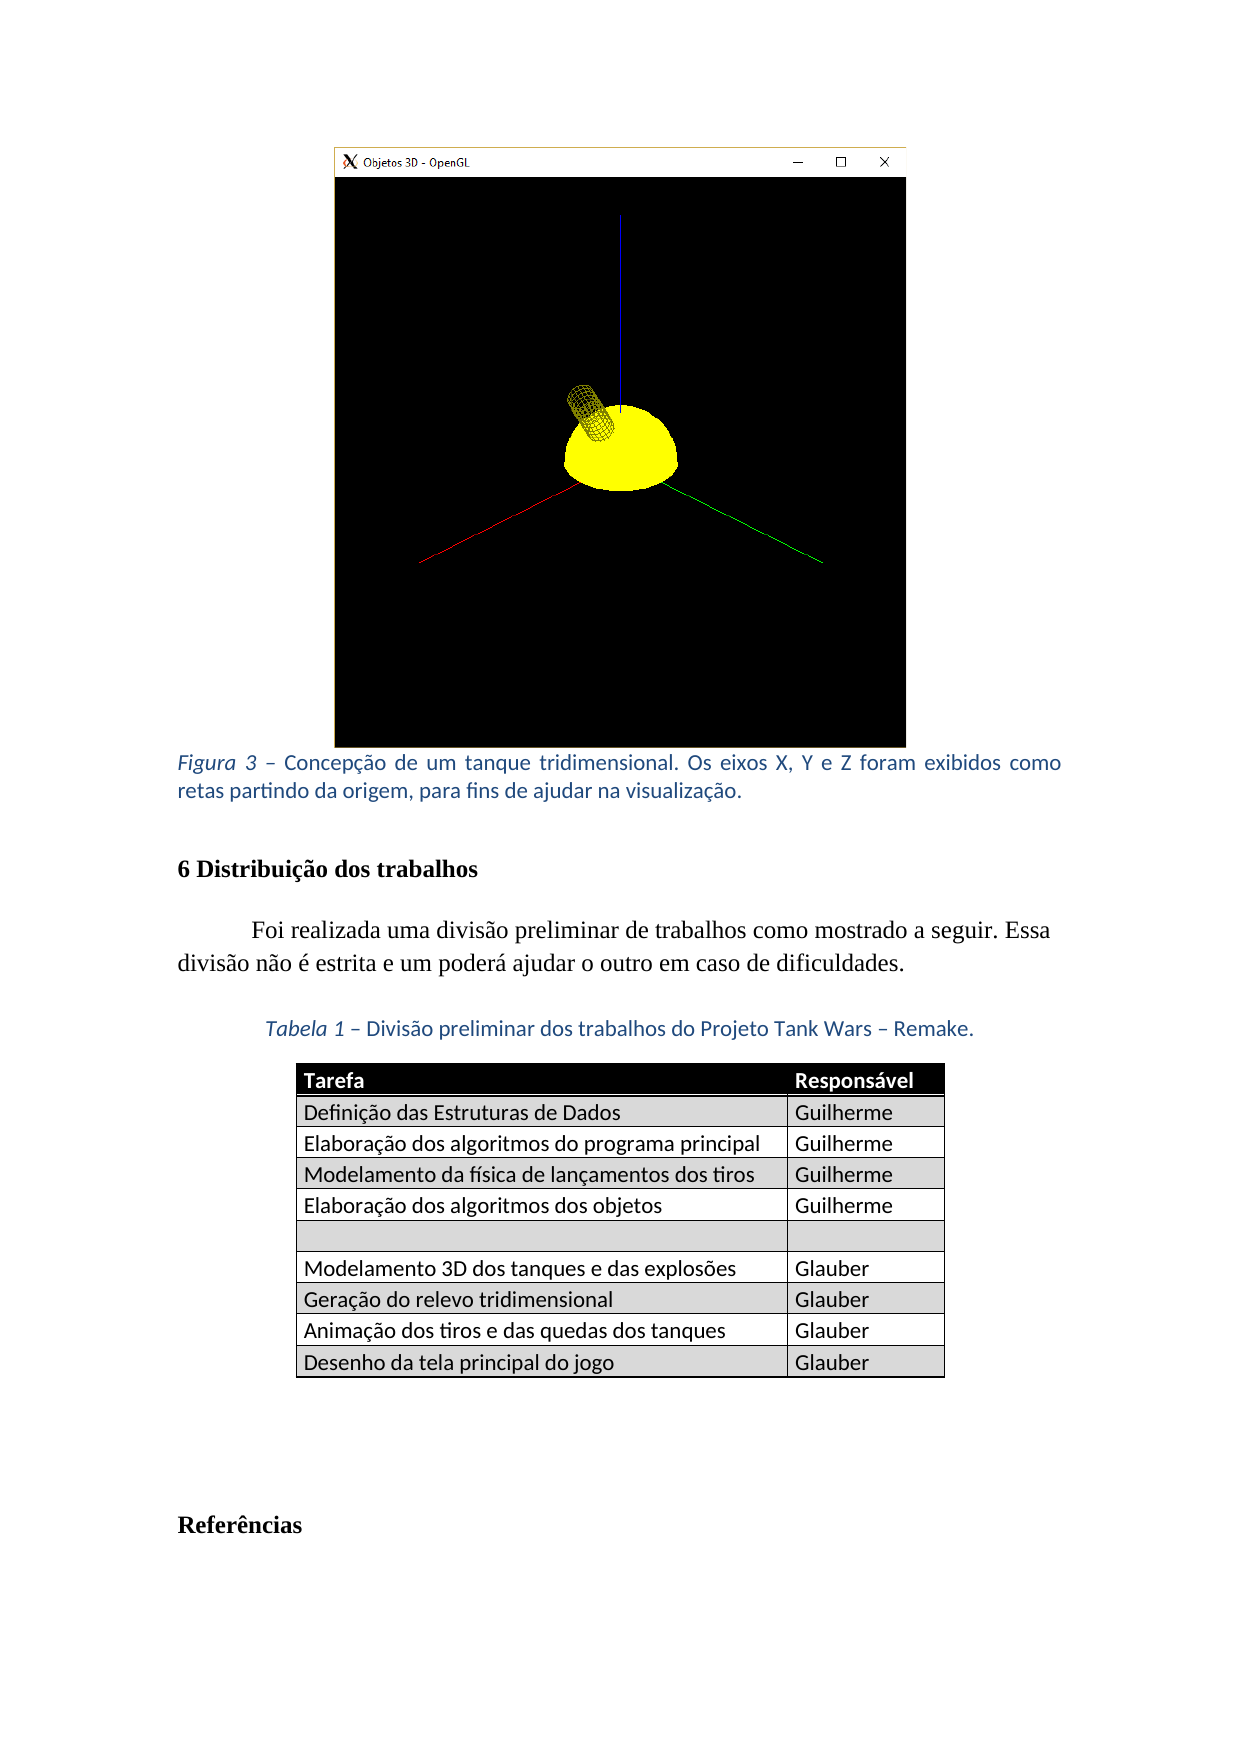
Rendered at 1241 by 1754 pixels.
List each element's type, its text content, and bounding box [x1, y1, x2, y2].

text Figura 3 – Concepção de um tanque tridimensional. Os eixos X, Y e Z foram exibidos como retas partindo da origem, para fins de ajudar na visualização. [177, 748, 1063, 804]
table_cell Definição das Estruturas de Dados [297, 1097, 787, 1126]
table_cell Desenho da tela principal do jogo [297, 1346, 787, 1376]
table_header Tarefa [297, 1065, 787, 1094]
text Foi realizada uma divisão preliminar de trabalhos como mostrado a seguir. Essa divisão não é estrita e um poderá ajudar o outro em caso de dificuldades. [177, 915, 1063, 977]
table_header Responsável [788, 1065, 944, 1094]
table_cell Geração do relevo tridimensional [297, 1283, 787, 1313]
table_cell Elaboração dos algoritmos dos objetos [297, 1189, 787, 1219]
table_cell [297, 1221, 787, 1251]
table_cell Guilherme [788, 1189, 944, 1219]
picture [334, 147, 907, 748]
text Referências [177, 1510, 1063, 1539]
table_cell Modelamento da física de lançamentos dos tiros [297, 1158, 787, 1188]
table_cell Elaboração dos algoritmos do programa principal [297, 1127, 787, 1157]
text 6 Distribuição dos trabalhos [177, 854, 1063, 882]
table_cell Guilherme [788, 1127, 944, 1157]
table_cell [788, 1221, 944, 1251]
table_cell Modelamento 3D dos tanques e das explosões [297, 1252, 787, 1282]
text Tabela 1 – Divisão preliminar dos trabalhos do Projeto Tank Wars – Remake. [177, 1014, 1063, 1042]
table_cell Guilherme [788, 1097, 944, 1126]
table_cell Glauber [788, 1252, 944, 1282]
table_cell Guilherme [788, 1158, 944, 1188]
table_cell Animação dos tiros e das quedas dos tanques [297, 1314, 787, 1344]
table_cell Glauber [788, 1346, 944, 1376]
table_cell Glauber [788, 1283, 944, 1313]
table_cell Glauber [788, 1314, 944, 1344]
